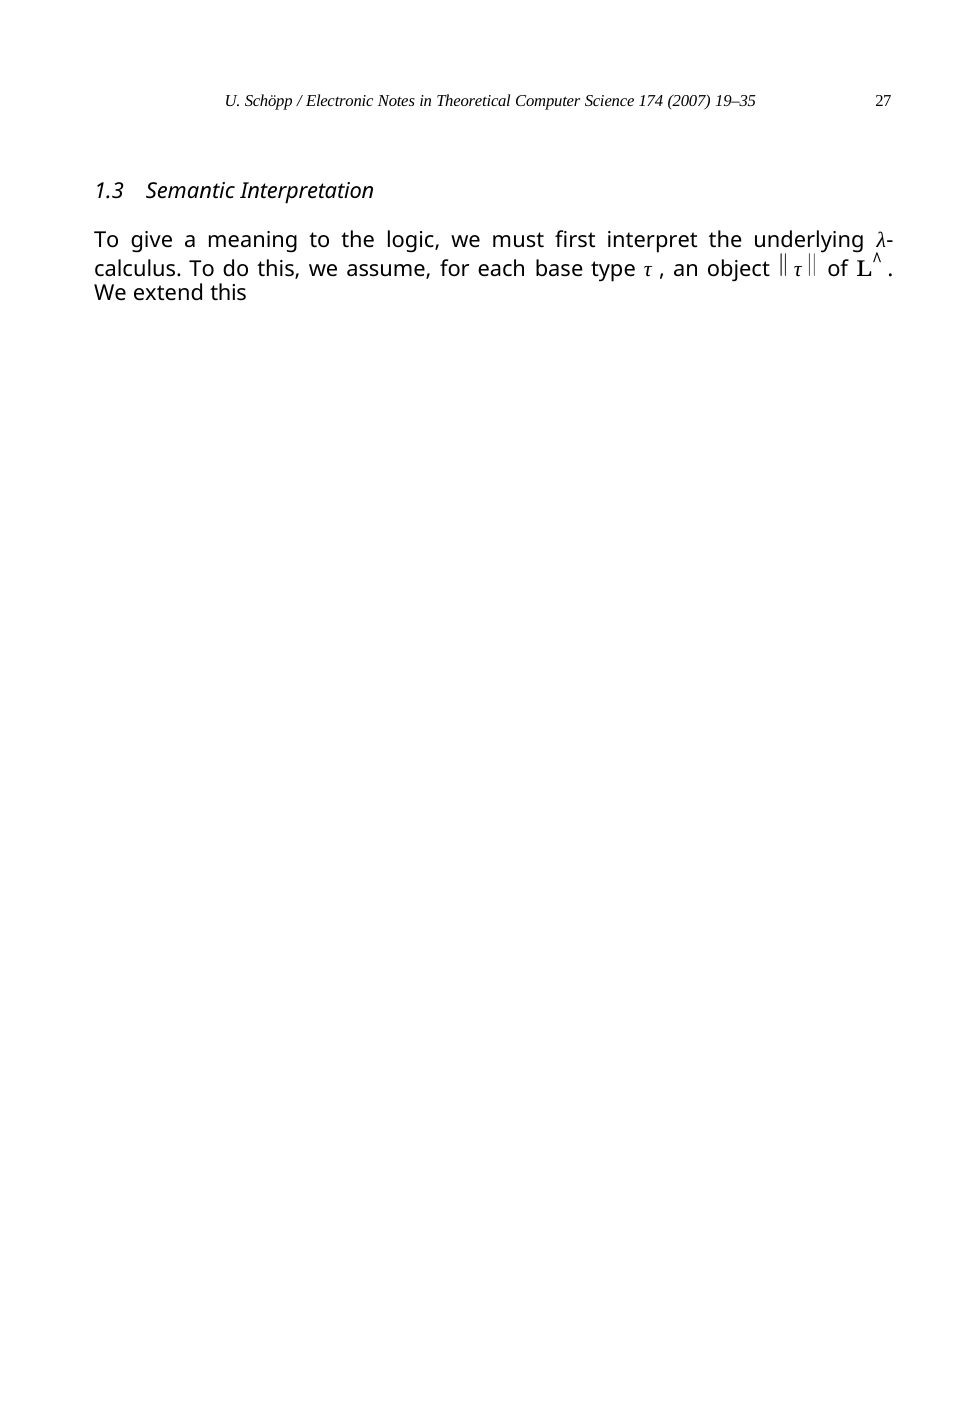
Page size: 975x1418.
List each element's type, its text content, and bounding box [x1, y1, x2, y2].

picture [808, 253, 815, 276]
list Semantic Interpretation [94, 174, 927, 204]
picture [780, 253, 786, 276]
text To give a meaning to the logic, we must first interpret the underlying λ-calculus. To do this, we assume, for each base type τ , an object τ of L^. We extend this [94, 228, 893, 307]
